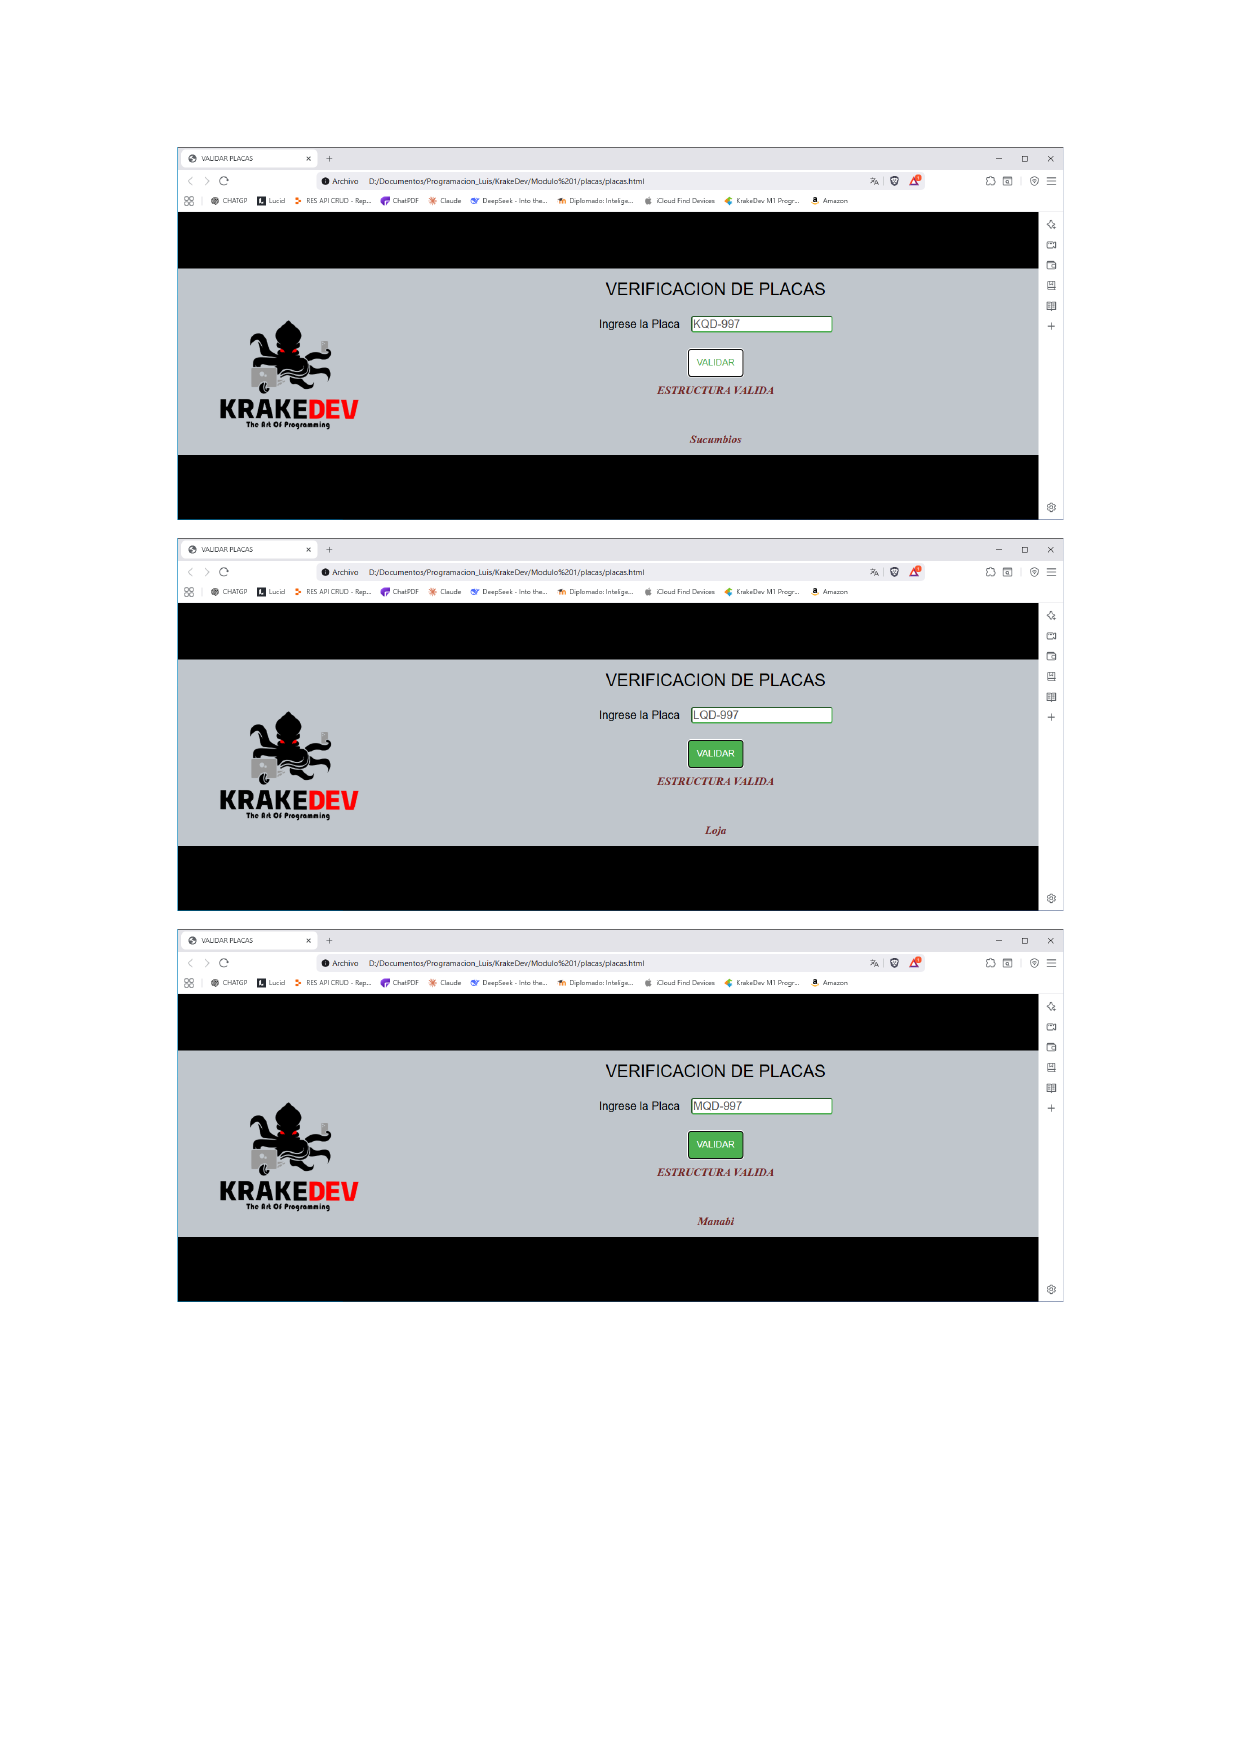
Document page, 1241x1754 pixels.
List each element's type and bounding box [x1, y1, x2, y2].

picture [177, 147, 1064, 520]
picture [177, 538, 1064, 911]
picture [177, 929, 1064, 1302]
